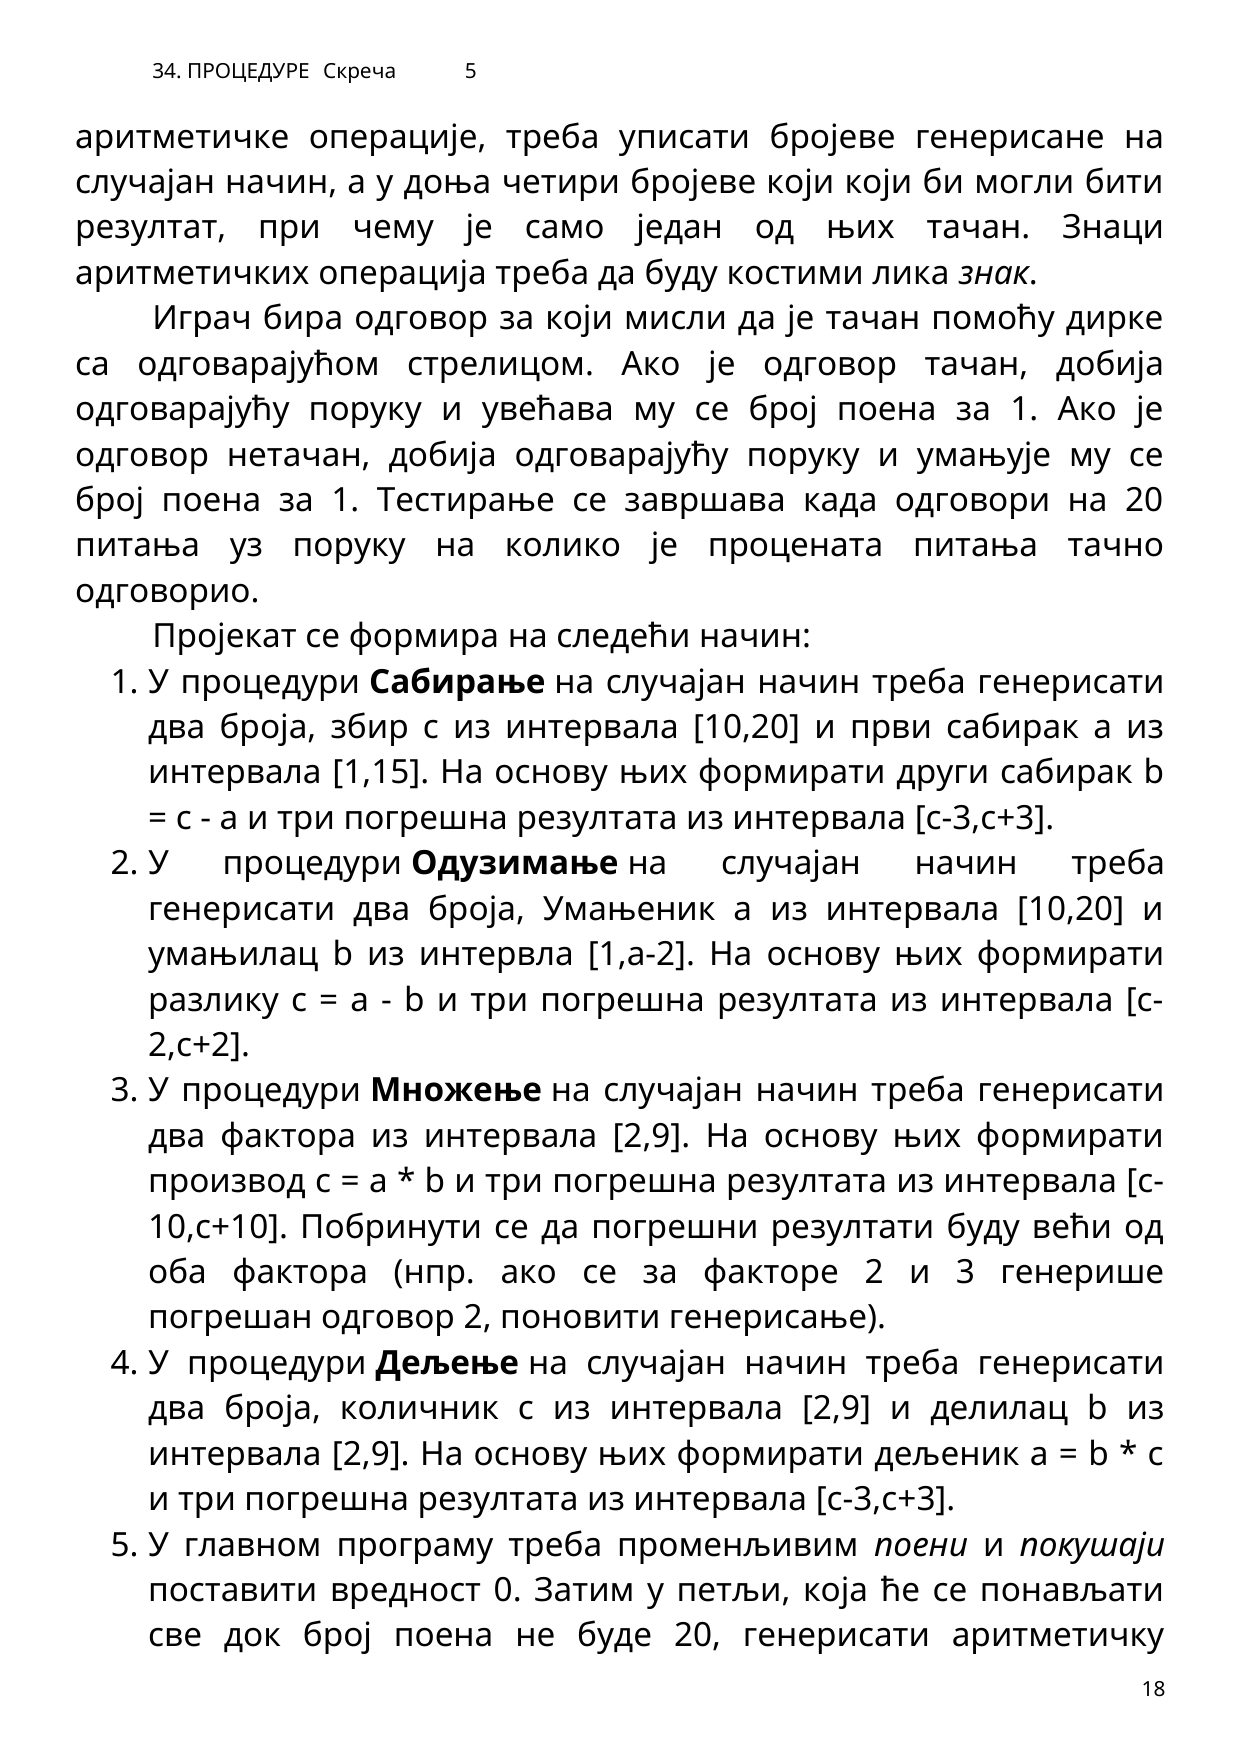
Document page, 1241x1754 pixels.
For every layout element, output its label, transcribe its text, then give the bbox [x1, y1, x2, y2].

text Играч бира одговор за који мисли да је тачан помоћу дирке са одговарајућом стрелицом. Ако је одговор тачан, добија одговарајућу поруку и увећава му се број поена за 1. Ако је одговор нетачан, добија одговарајућу поруку и умањује му се број поена за 1. Тестирање се завршава када одговори на 20 питања уз поруку на колико је процената питања тачно одговорио. [75, 294, 1165, 612]
list У процедури Одузимање на случајан начин треба генерисати два броја, Умањеник a из интервала [10,20] и умањилац b из интервла [1,a-2]. На основу њих формирати разлику c = a - b и три погрешна резултата из интервала [c-2,c+2]. [110, 839, 1165, 1066]
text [75, 112, 1165, 294]
list У процедури Множење на случајан начин треба генерисати два фактора из интервала [2,9]. На основу њих формирати производ c = a * b и три погрешна резултата из интервала [c-10,c+10]. Побринути се да погрешни резултати буду већи од оба фактора (нпр. ако се за факторе 2 и 3 генерише погрешан одговор 2, поновити генерисање). [110, 1066, 1165, 1339]
text Пројекат се формира на следећи начин: [75, 612, 1165, 657]
list У процедури Дељење на случајан начин треба генерисати два броја, количник c из интервала [2,9] и делилац b из интервала [2,9]. На основу њих формирати дељеник a = b * c и три погрешна резултата из интервала [c-3,c+3]. [110, 1339, 1165, 1520]
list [110, 1520, 1165, 1657]
list У процедури Сабирање на случајан начин треба генерисати два броја, збир c из интервала [10,20] и први сабирак a из интервала [1,15]. На основу њих формирати други сабирак b = c - a и три погрешна резултата из интервала [c-3,c+3]. [110, 657, 1165, 839]
